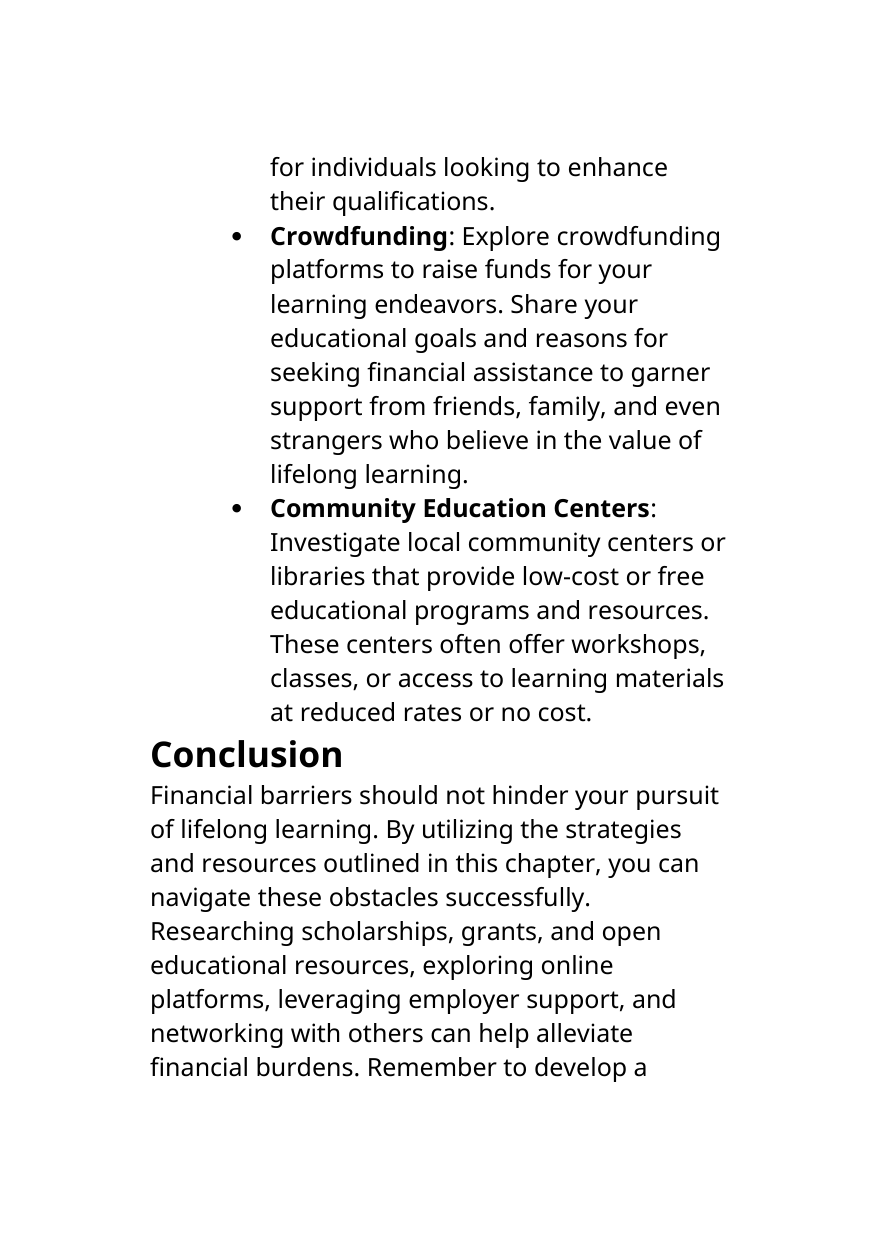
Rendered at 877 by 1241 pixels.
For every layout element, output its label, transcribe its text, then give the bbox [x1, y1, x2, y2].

subtitle Conclusion [150, 729, 727, 777]
list Crowdfunding: Explore crowdfunding platforms to raise funds for your learning endeavors. Share your educational goals and reasons for seeking financial assistance to garner support from friends, family, and even strangers who believe in the value of lifelong learning. [232, 218, 727, 491]
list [232, 150, 727, 218]
list Community Education Centers: Investigate local community centers or libraries that provide low-cost or free educational programs and resources. These centers often offer workshops, classes, or access to learning materials at reduced rates or no cost. [232, 491, 727, 729]
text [150, 777, 727, 1084]
